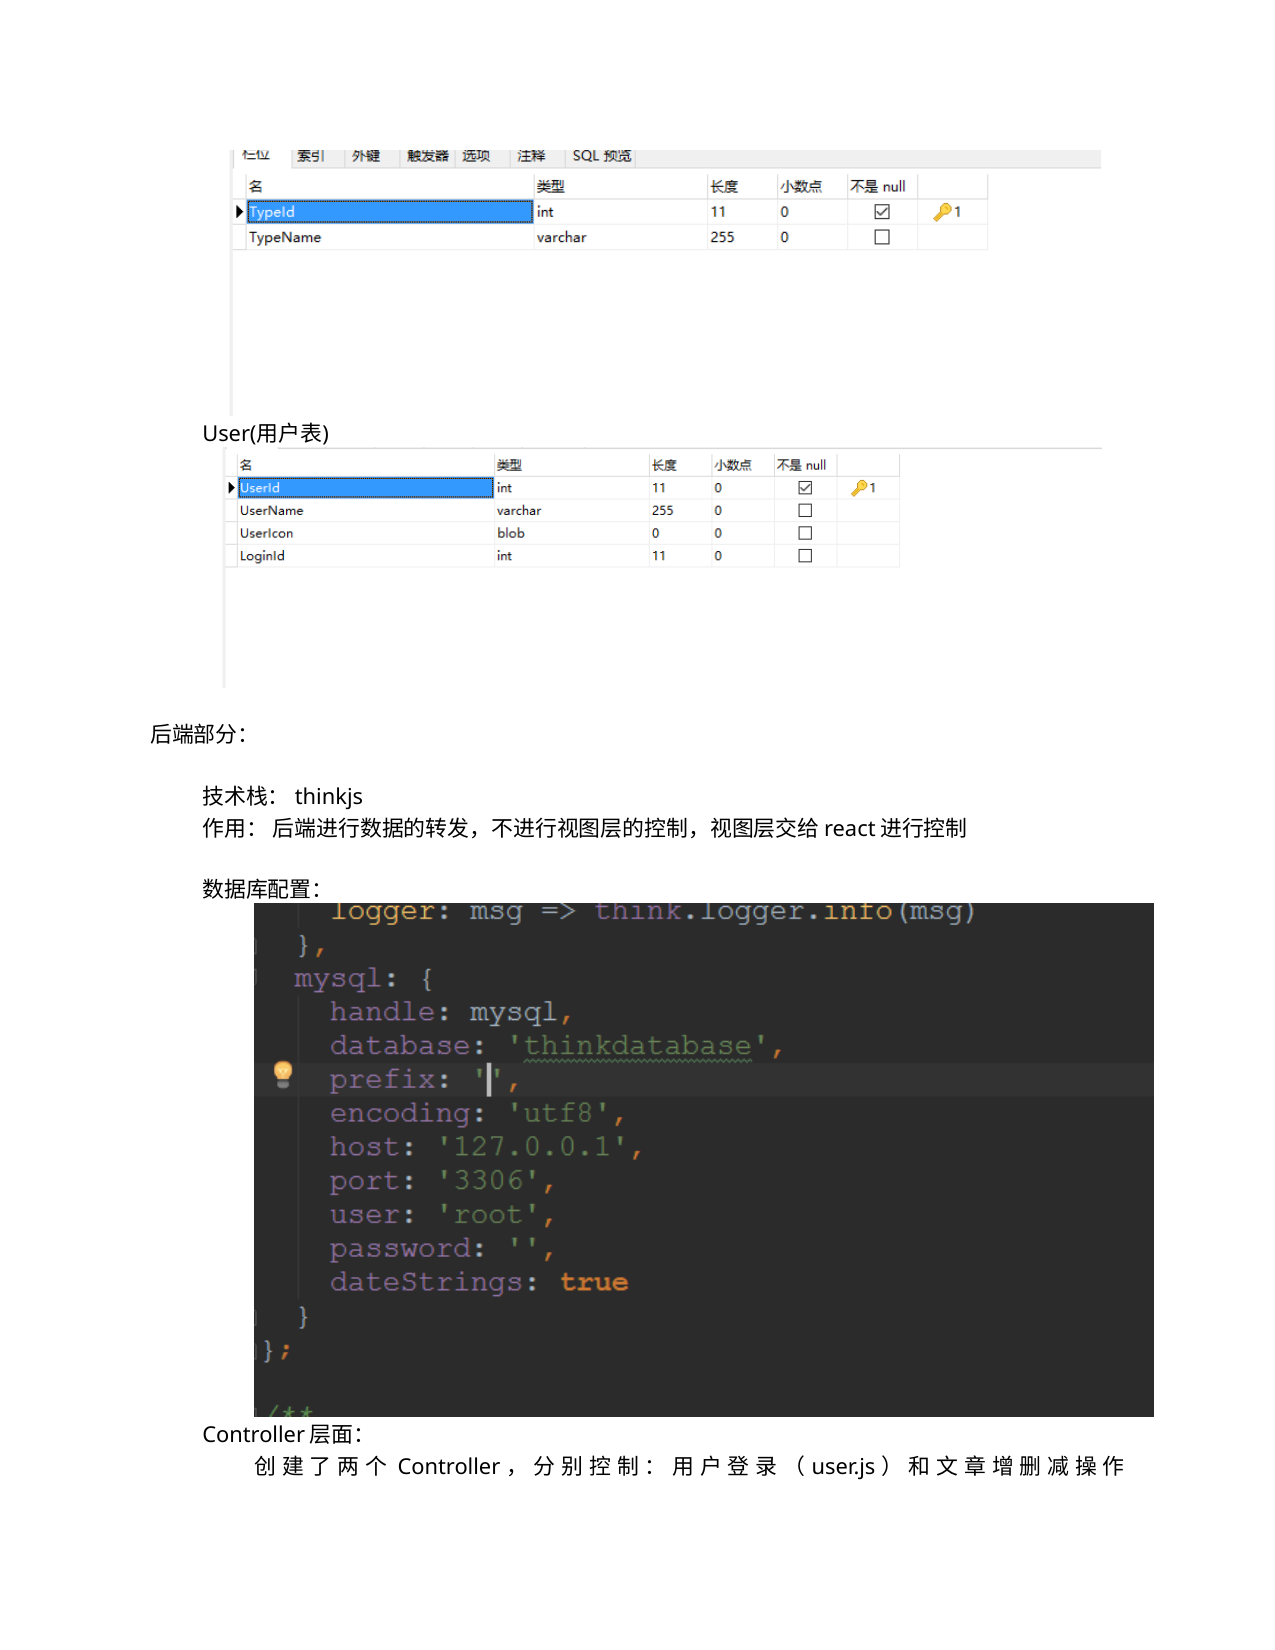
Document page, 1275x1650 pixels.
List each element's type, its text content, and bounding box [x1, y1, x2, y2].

text 作用： 后端进行数据的转发，不进行视图层的控制，视图层交给react进行控制 [150, 811, 1125, 842]
picture [254, 903, 1154, 1417]
picture [202, 447, 1102, 688]
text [202, 1449, 1125, 1480]
picture [202, 150, 1102, 416]
text Controller层面： [150, 1417, 1125, 1449]
text 数据库配置： [150, 872, 1125, 904]
text 后端部分： [150, 717, 1125, 749]
text 技术栈： thinkjs [150, 779, 1125, 811]
text User(用户表) [150, 416, 1125, 448]
